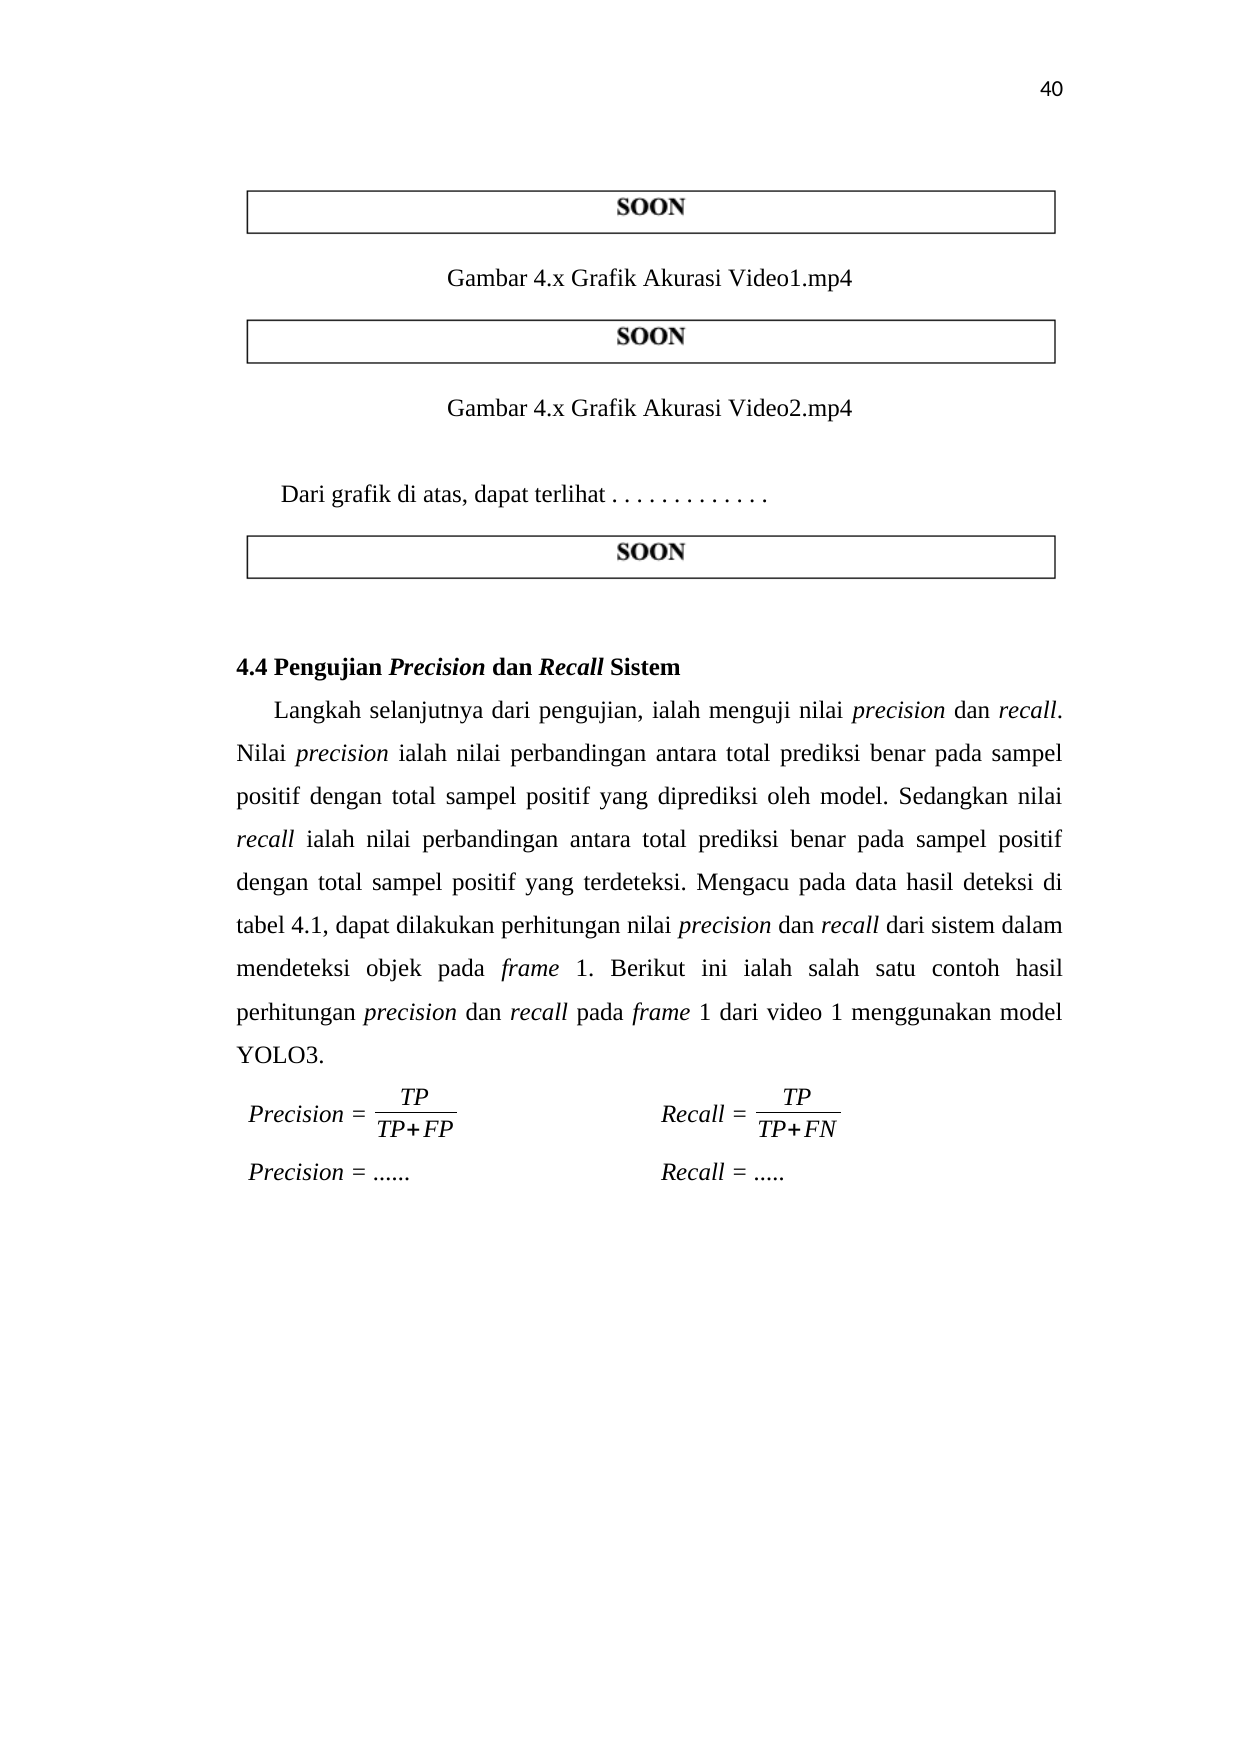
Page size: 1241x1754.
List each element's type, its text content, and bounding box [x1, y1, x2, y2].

text Gambar 4.x Grafik Akurasi Video2.mp4 [236, 393, 1063, 422]
text Dari grafik di atas, dapat terlihat . . . . . . . . . . . . . [236, 479, 1063, 508]
picture [236, 306, 1063, 379]
list Pengujian Precision dan Recall Sistem [236, 652, 1063, 680]
text Gambar 4.x Grafik Akurasi Video1.mp4 [236, 263, 1063, 292]
text Langkah selanjutnya dari pengujian, ialah menguji nilai precision dan recall. Nilai precision ialah nilai perbandingan antara total prediksi benar pada sampel positif dengan total sampel positif yang diprediksi oleh model. Sedangkan nilai recall ialah nilai perbandingan antara total prediksi benar pada sampel positif dengan total sampel positif yang terdeteksi. Mengacu pada data hasil deteksi di tabel 4.1, dapat dilakukan perhitungan nilai precision dan recall dari sistem dalam mendeteksi objek pada frame 1. Berikut ini ialah salah satu contoh hasil perhitungan precision dan recall pada frame 1 dari video 1 menggunakan model YOLO3. [236, 695, 1063, 1068]
table_header Precision = Precision = ...... [237, 1084, 649, 1243]
picture [236, 522, 1063, 594]
table_header Recall = Recall = ..... [650, 1084, 1062, 1243]
picture [236, 177, 1063, 249]
